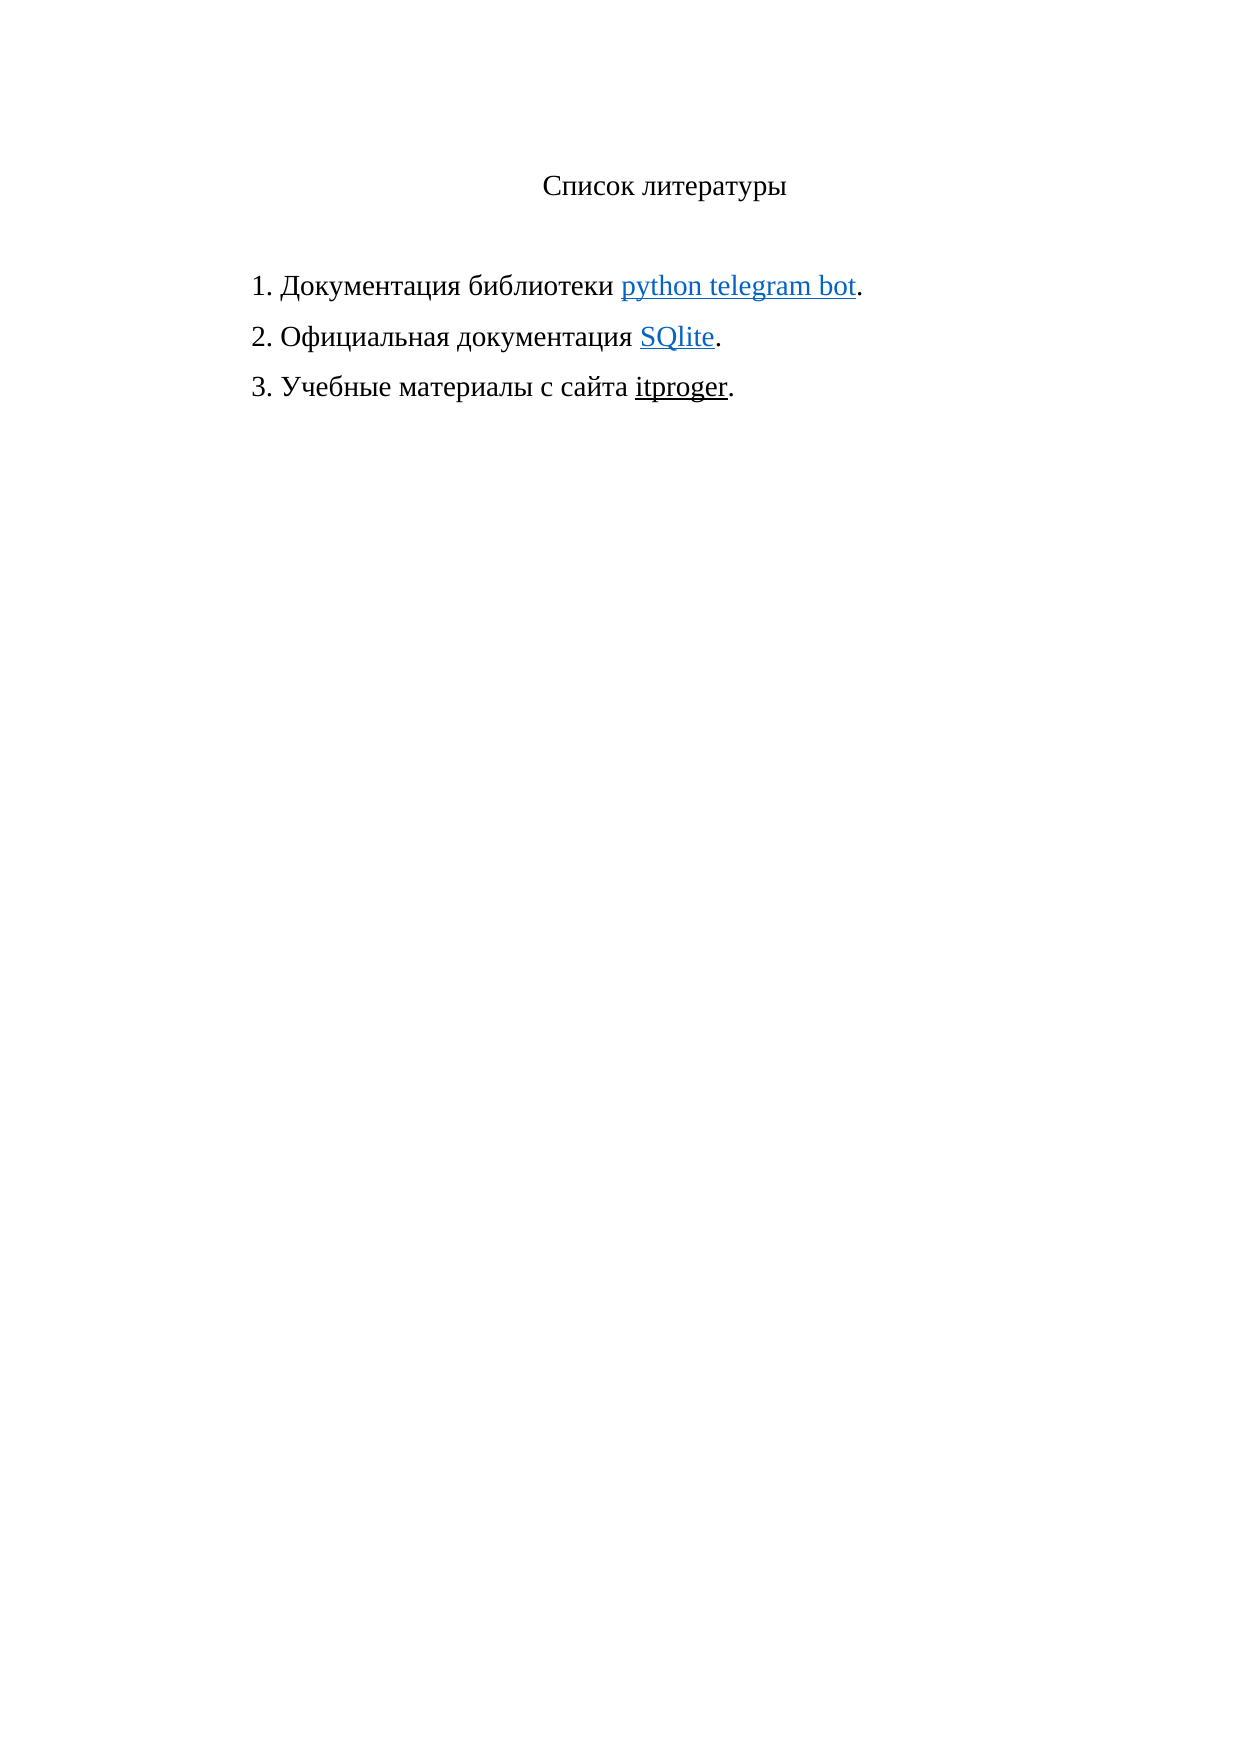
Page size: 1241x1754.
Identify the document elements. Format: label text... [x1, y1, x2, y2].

text 1. Документация библиотеки python telegram bot. [177, 268, 1152, 302]
text 2. Официальная документация SQlite. [177, 319, 1152, 352]
text Список литературы [177, 168, 1152, 202]
text 3. Учебные материалы с сайта itproger. [177, 369, 1152, 403]
